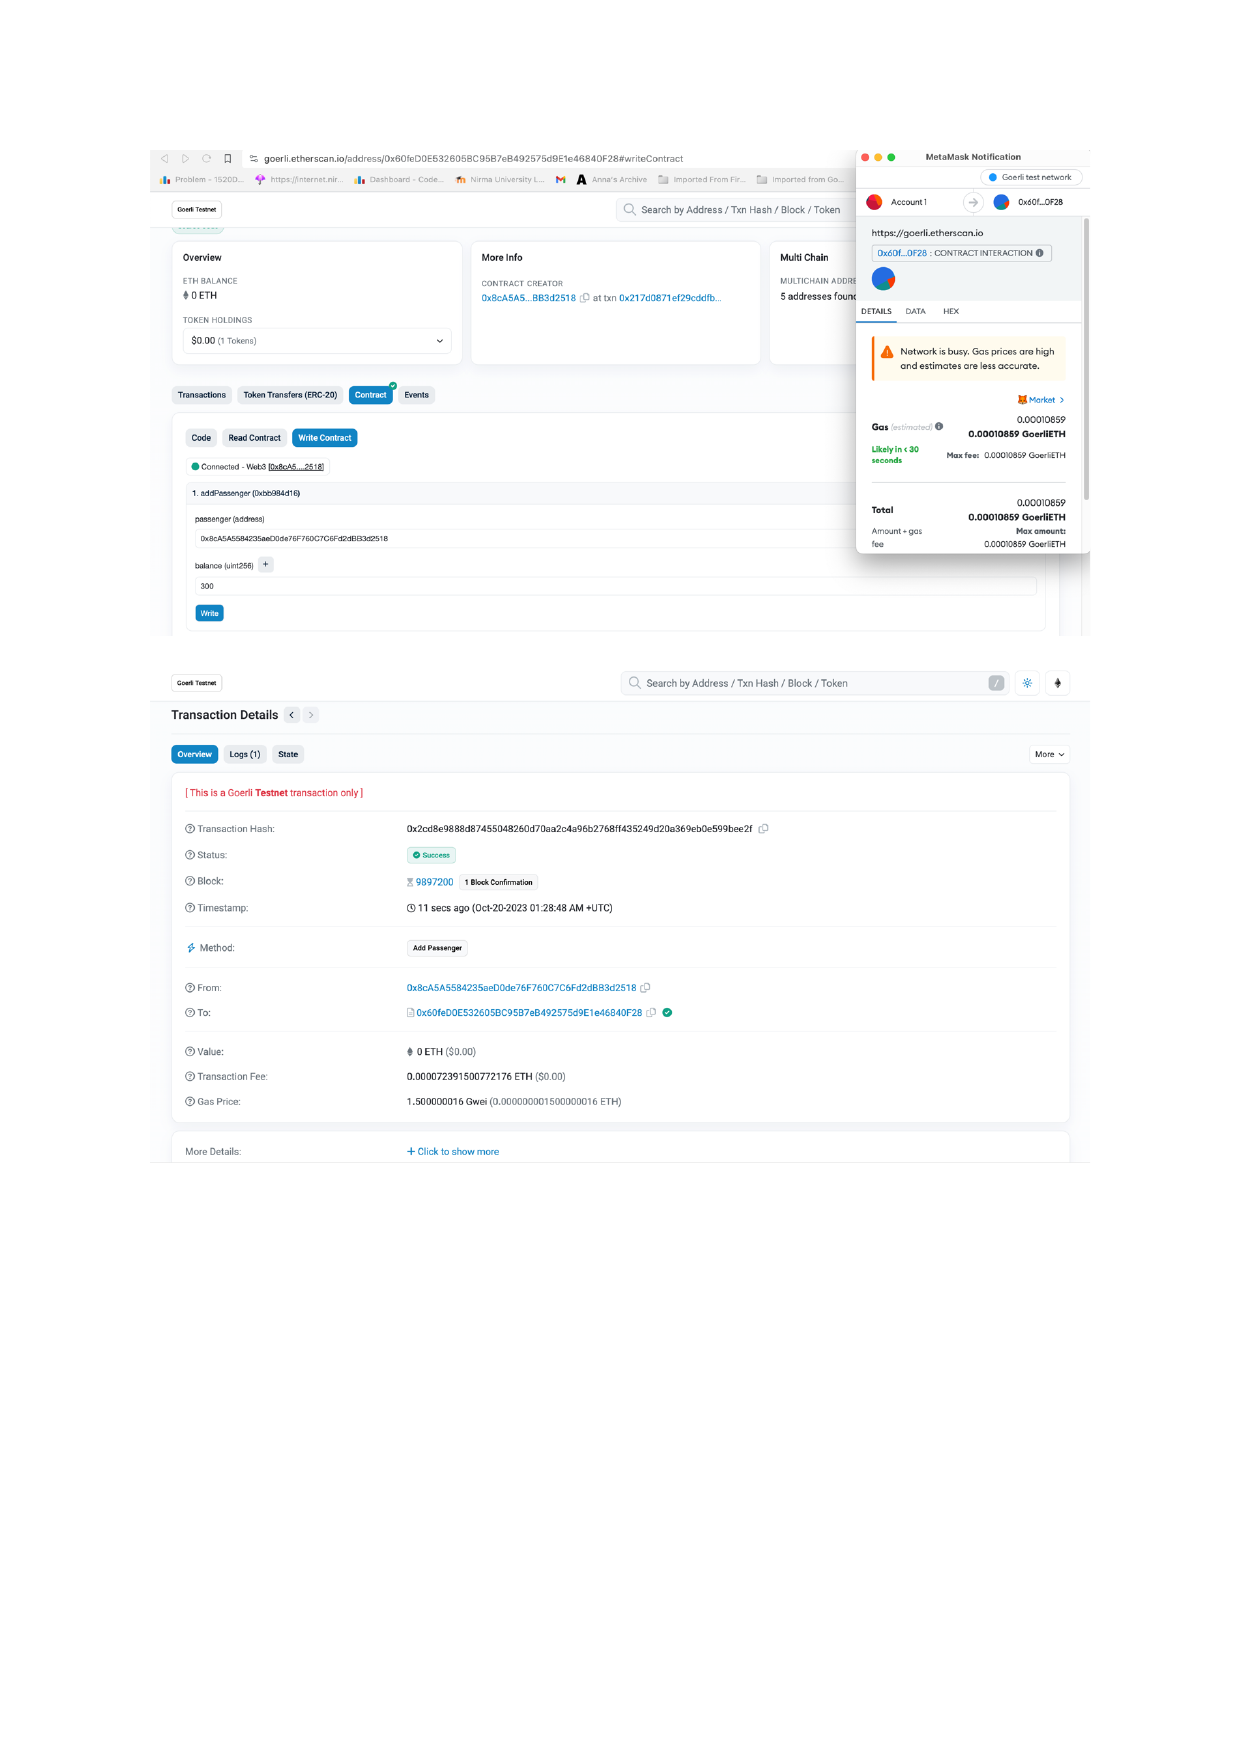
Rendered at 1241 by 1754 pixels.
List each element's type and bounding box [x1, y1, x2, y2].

picture [150, 150, 1091, 636]
picture [150, 666, 1091, 1163]
